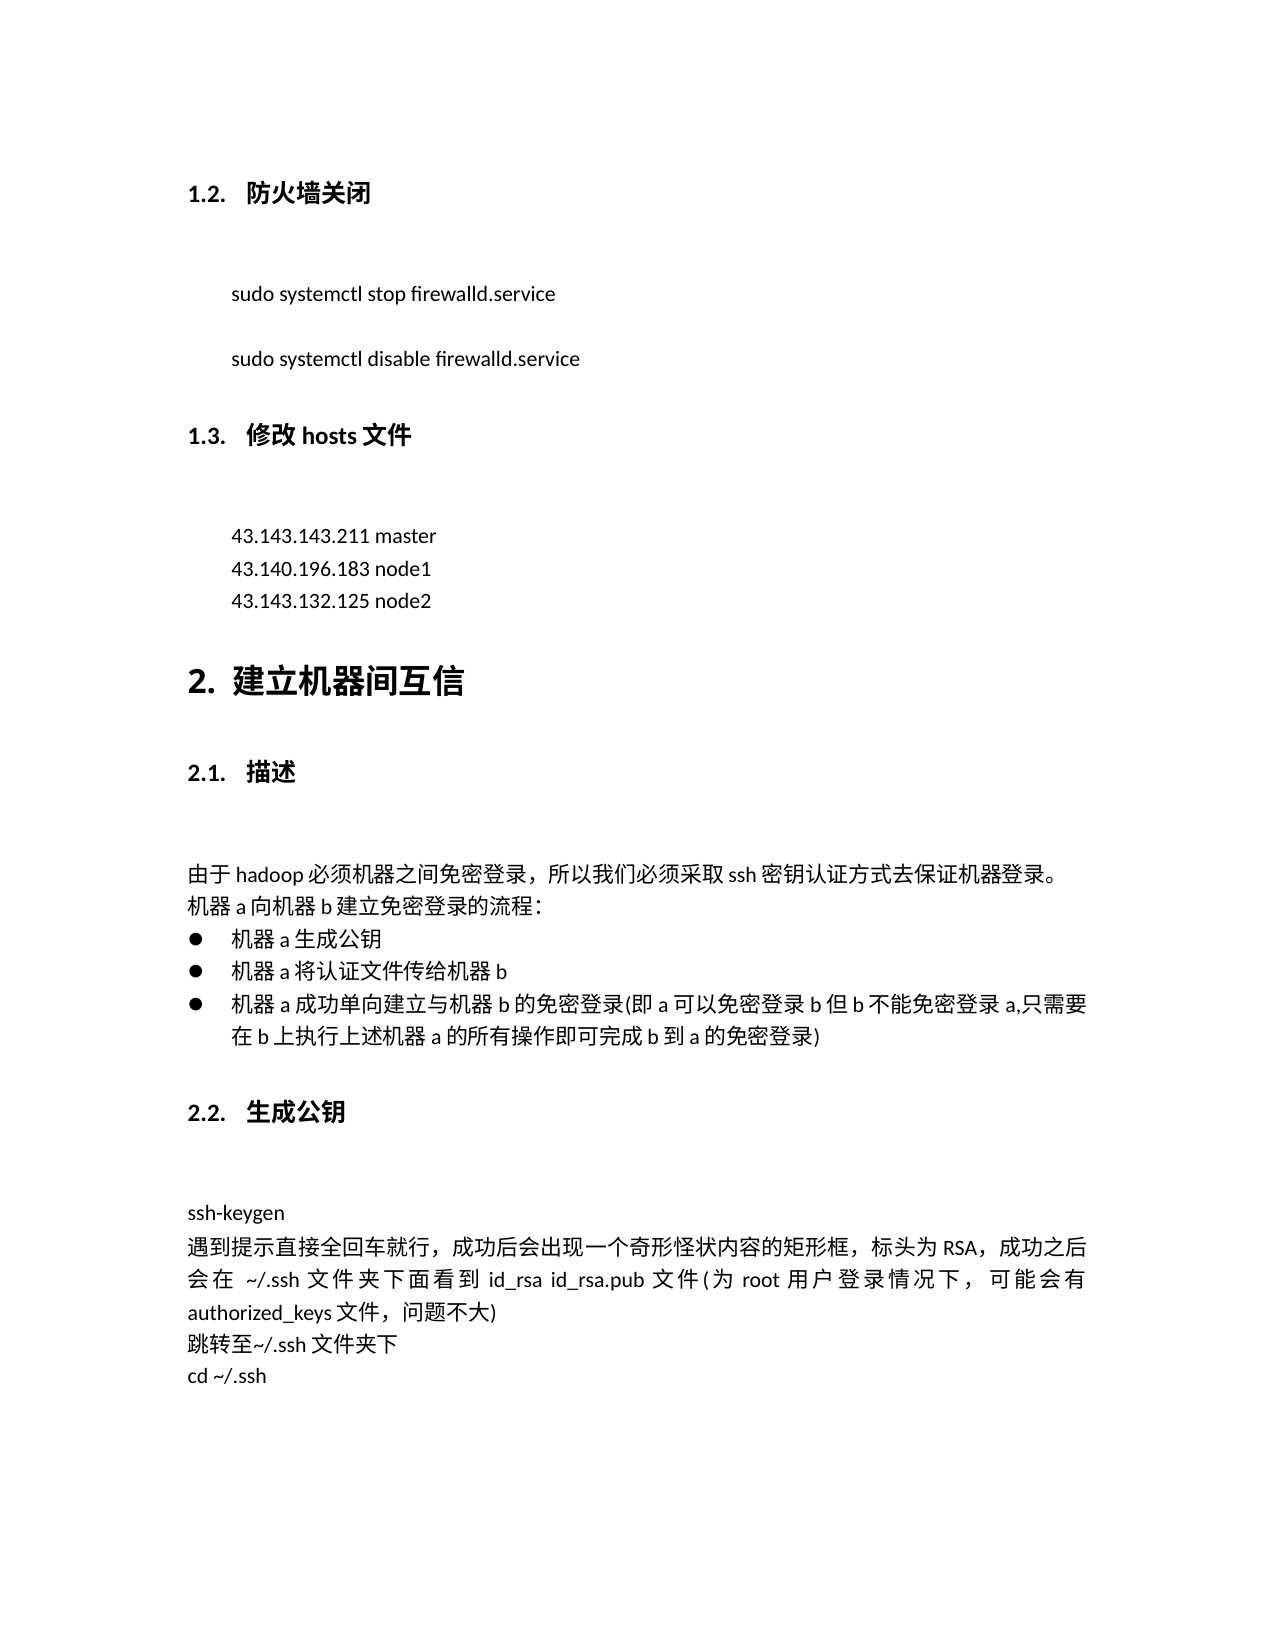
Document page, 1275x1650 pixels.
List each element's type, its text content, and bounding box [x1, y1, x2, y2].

list 机器a成功单向建立与机器b的免密登录(即a可以免密登录b但b不能免密登录a,只需要在b上执行上述机器a的所有操作即可完成b到a的免密登录) [187, 988, 1087, 1053]
text 由于hadoop必须机器之间免密登录，所以我们必须采取ssh密钥认证方式去保证机器登录。 [187, 858, 1087, 891]
subtitle 修改hosts文件 [187, 401, 1087, 466]
subtitle 描述 [187, 740, 1087, 805]
text 43.143.132.125 node2 [187, 584, 1087, 617]
text 机器a向机器b建立免密登录的流程： [187, 891, 1087, 923]
text sudo systemctl disable firewalld.service [187, 342, 1087, 374]
list 机器a将认证文件传给机器b [187, 956, 1087, 988]
text sudo systemctl stop firewalld.service [187, 277, 1087, 309]
text cd ~/.ssh [187, 1361, 1087, 1394]
subtitle 建立机器间互信 [187, 646, 1087, 711]
text 43.140.196.183 node1 [187, 552, 1087, 584]
text ssh-keygen [187, 1199, 1087, 1231]
subtitle 防火墙关闭 [187, 159, 1087, 224]
text 遇到提示直接全回车就行，成功后会出现一个奇形怪状内容的矩形框，标头为RSA，成功之后会在 ~/.ssh文件夹下面看到id_rsa id_rsa.pub文件(为root用户登录情况下，可能会有authorized_keys文件，问题不大) [187, 1231, 1087, 1329]
text 43.143.143.211 master [187, 519, 1087, 552]
subtitle 生成公钥 [187, 1081, 1087, 1146]
text 跳转至~/.ssh文件夹下 [187, 1329, 1087, 1361]
list 机器a生成公钥 [187, 923, 1087, 956]
